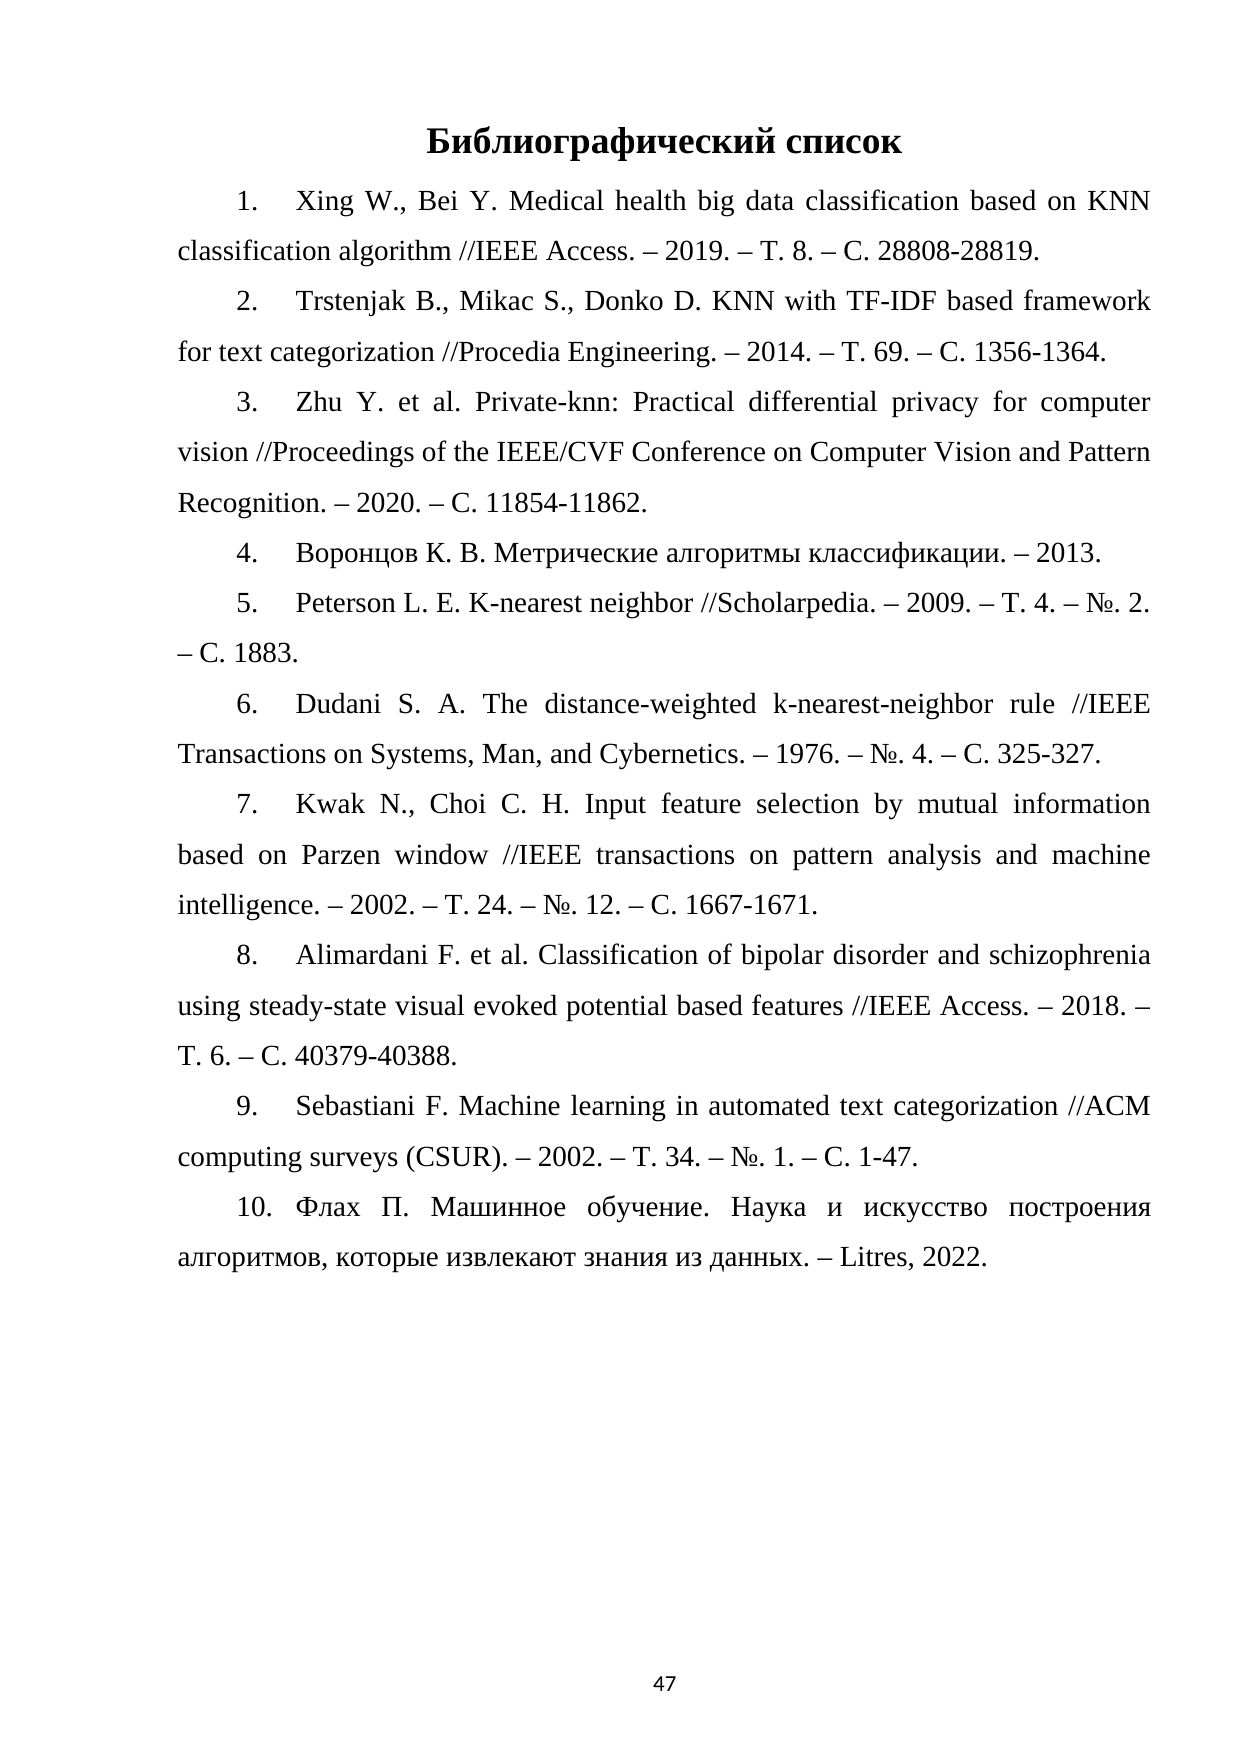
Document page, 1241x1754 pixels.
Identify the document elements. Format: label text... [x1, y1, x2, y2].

list Воронцов К. В. Метрические алгоритмы классификации. – 2013. [177, 535, 1152, 568]
list Dudani S. A. The distance-weighted k-nearest-neighbor rule //IEEE Transactions on Systems, Man, and Cybernetics. – 1976. – №. 4. – С. 325-327. [177, 686, 1152, 770]
list Xing W., Bei Y. Medical health big data classification based on KNN classification algorithm //IEEE Access. – 2019. – Т. 8. – С. 28808-28819. [177, 183, 1152, 267]
list Sebastiani F. Machine learning in automated text categorization //ACM computing surveys (CSUR). – 2002. – Т. 34. – №. 1. – С. 1-47. [177, 1088, 1152, 1172]
list Trstenjak B., Mikac S., Donko D. KNN with TF-IDF based framework for text categorization //Procedia Engineering. – 2014. – Т. 69. – С. 1356-1364. [177, 283, 1152, 367]
list Peterson L. E. K-nearest neighbor //Scholarpedia. – 2009. – Т. 4. – №. 2. – С. 1883. [177, 585, 1152, 669]
list Alimardani F. et al. Classification of bipolar disorder and schizophrenia using steady-state visual evoked potential based features //IEEE Access. – 2018. – Т. 6. – С. 40379-40388. [177, 937, 1152, 1072]
list Zhu Y. et al. Private-knn: Practical differential privacy for computer vision //Proceedings of the IEEE/CVF Conference on Computer Vision and Pattern Recognition. – 2020. – С. 11854-11862. [177, 384, 1152, 518]
list Kwak N., Choi C. H. Input feature selection by mutual information based on Parzen window //IEEE transactions on pattern analysis and machine intelligence. – 2002. – Т. 24. – №. 12. – С. 1667-1671. [177, 787, 1152, 921]
list Флах П. Машинное обучение. Наука и искусство построения алгоритмов, которые извлекают знания из данных. – Litres, 2022. [177, 1189, 1152, 1273]
subtitle Библиографический список [177, 118, 1152, 161]
